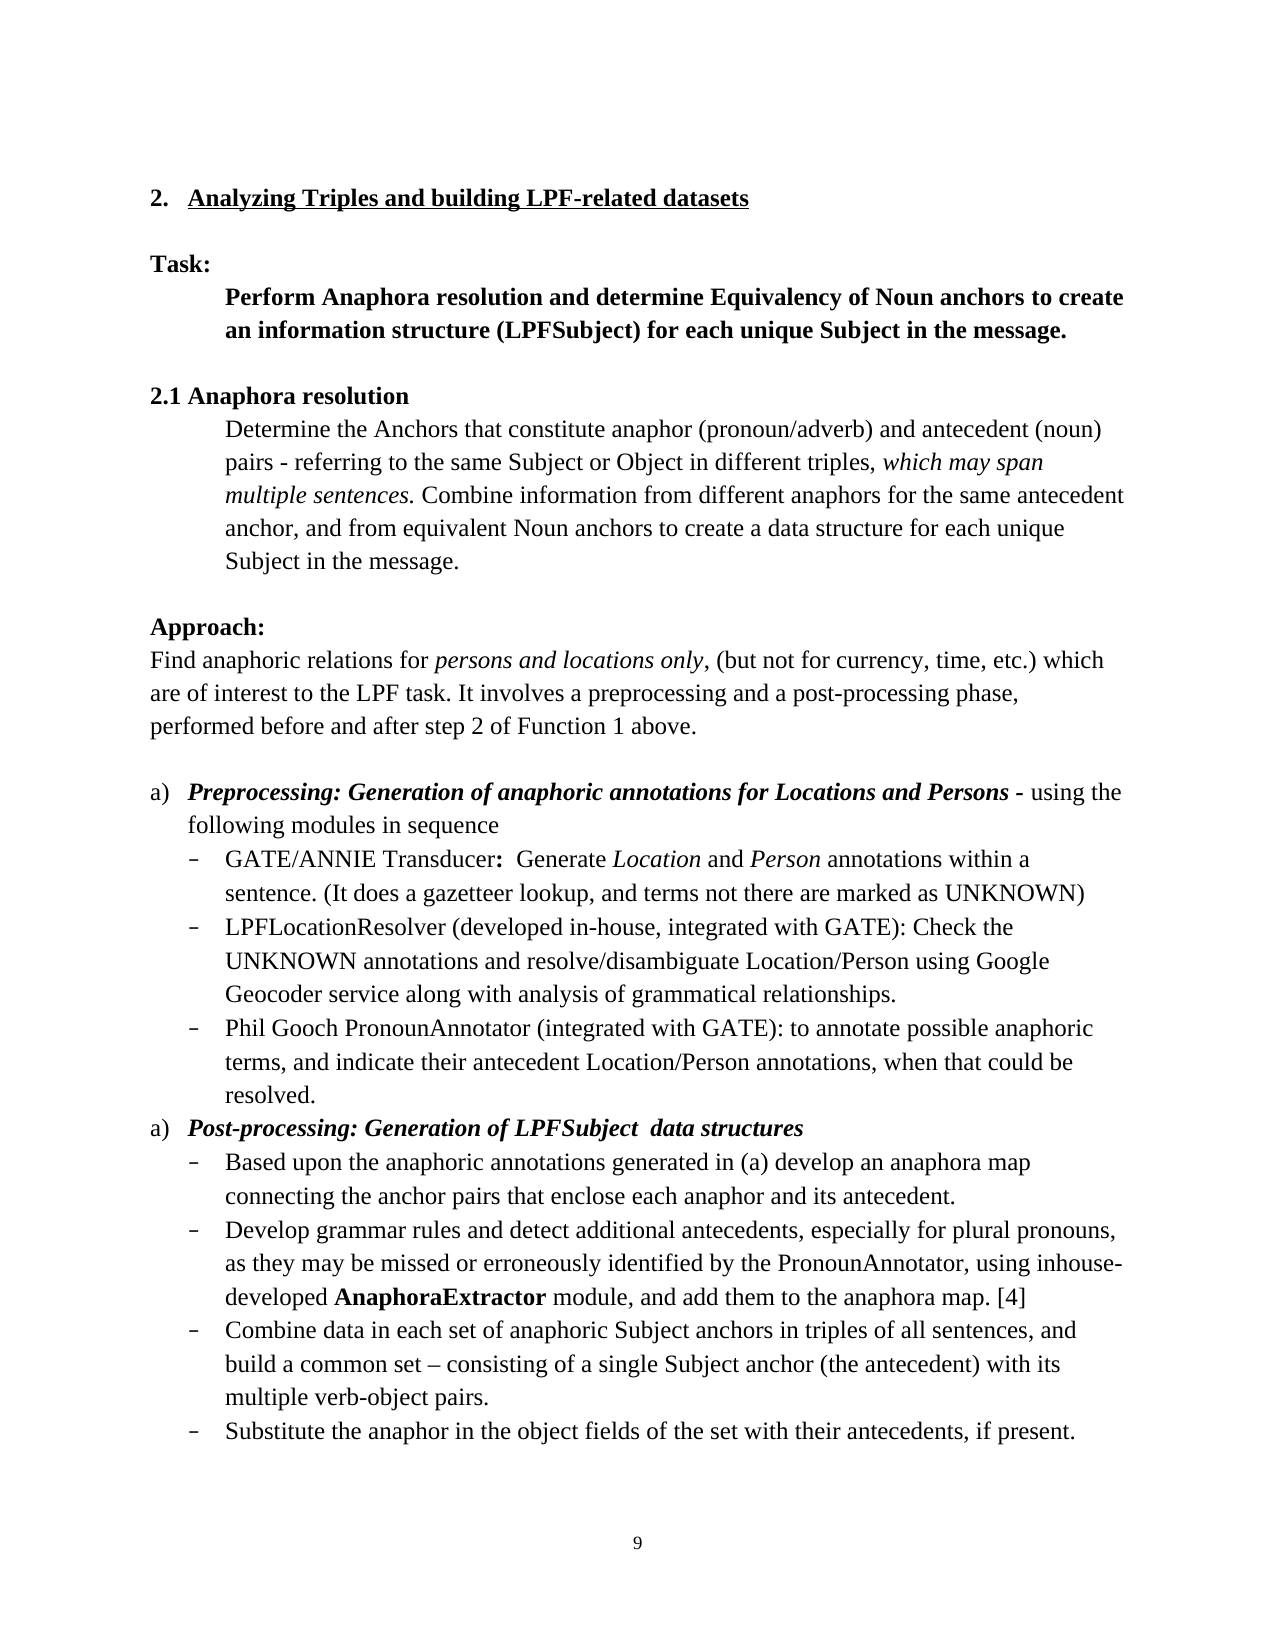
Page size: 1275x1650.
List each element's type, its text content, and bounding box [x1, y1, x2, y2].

list 2.1 Anaphora resolution [150, 381, 1125, 410]
list Approach: [150, 612, 1125, 641]
list LPFLocationResolver (developed in-house, integrated with GATE): Check the UNKNOWN annotations and resolve/disambiguate Location/Person using Google Geocoder service along with analysis of grammatical relationships. [187, 911, 1125, 1008]
list Analyzing Triples and building LPF-related datasets [150, 183, 1125, 212]
list Phil Gooch PronounAnnotator (integrated with GATE): to annotate possible anaphoric terms, and indicate their antecedent Location/Person annotations, when that could be resolved. [187, 1012, 1125, 1109]
list Perform Anaphora resolution and determine Equivalency of Noun anchors to create an information structure (LPFSubject) for each unique Subject in the message. [225, 282, 1125, 344]
list Preprocessing: Generation of anaphoric annotations for Locations and Persons - using the following modules in sequence [150, 777, 1125, 839]
list Develop grammar rules and detect additional antecedents, especially for plural pronouns, as they may be missed or erroneously identified by the PronounAnnotator, using inhouse-developed AnaphoraExtractor module, and add them to the anaphora map. [4] [187, 1214, 1125, 1310]
list Substitute the anaphor in the object fields of the set with their antecedents, if present. [187, 1415, 1125, 1446]
list Based upon the anaphoric annotations generated in (a) develop an anaphora map connecting the anchor pairs that enclose each anaphor and its antecedent. [187, 1146, 1125, 1209]
list Determine the Anchors that constitute anaphor (pronoun/adverb) and antecedent (noun) pairs - referring to the same Subject or Object in different triples, which may span multiple sentences. Combine information from different anaphors for the same antecedent anchor, and from equivalent Noun anchors to create a data structure for each unique Subject in the message. [225, 414, 1125, 575]
list Post-processing: Generation of LPFSubject data structures [150, 1113, 1125, 1142]
list Task: [150, 249, 1125, 278]
list GATE/ANNIE Transducer: Generate Location and Person annotations within a sentence. (It does a gazetteer lookup, and terms not there are marked as UNKNOWN) [187, 843, 1125, 907]
list Combine data in each set of anaphoric Subject anchors in triples of all sentences, and build a common set – consisting of a single Subject anchor (the antecedent) with its multiple verb-object pairs. [187, 1314, 1125, 1411]
list Find anaphoric relations for persons and locations only, (but not for currency, time, etc.) which are of interest to the LPF task. It involves a preprocessing and a post-processing phase, performed before and after step 2 of Function 1 above. [150, 645, 1125, 740]
